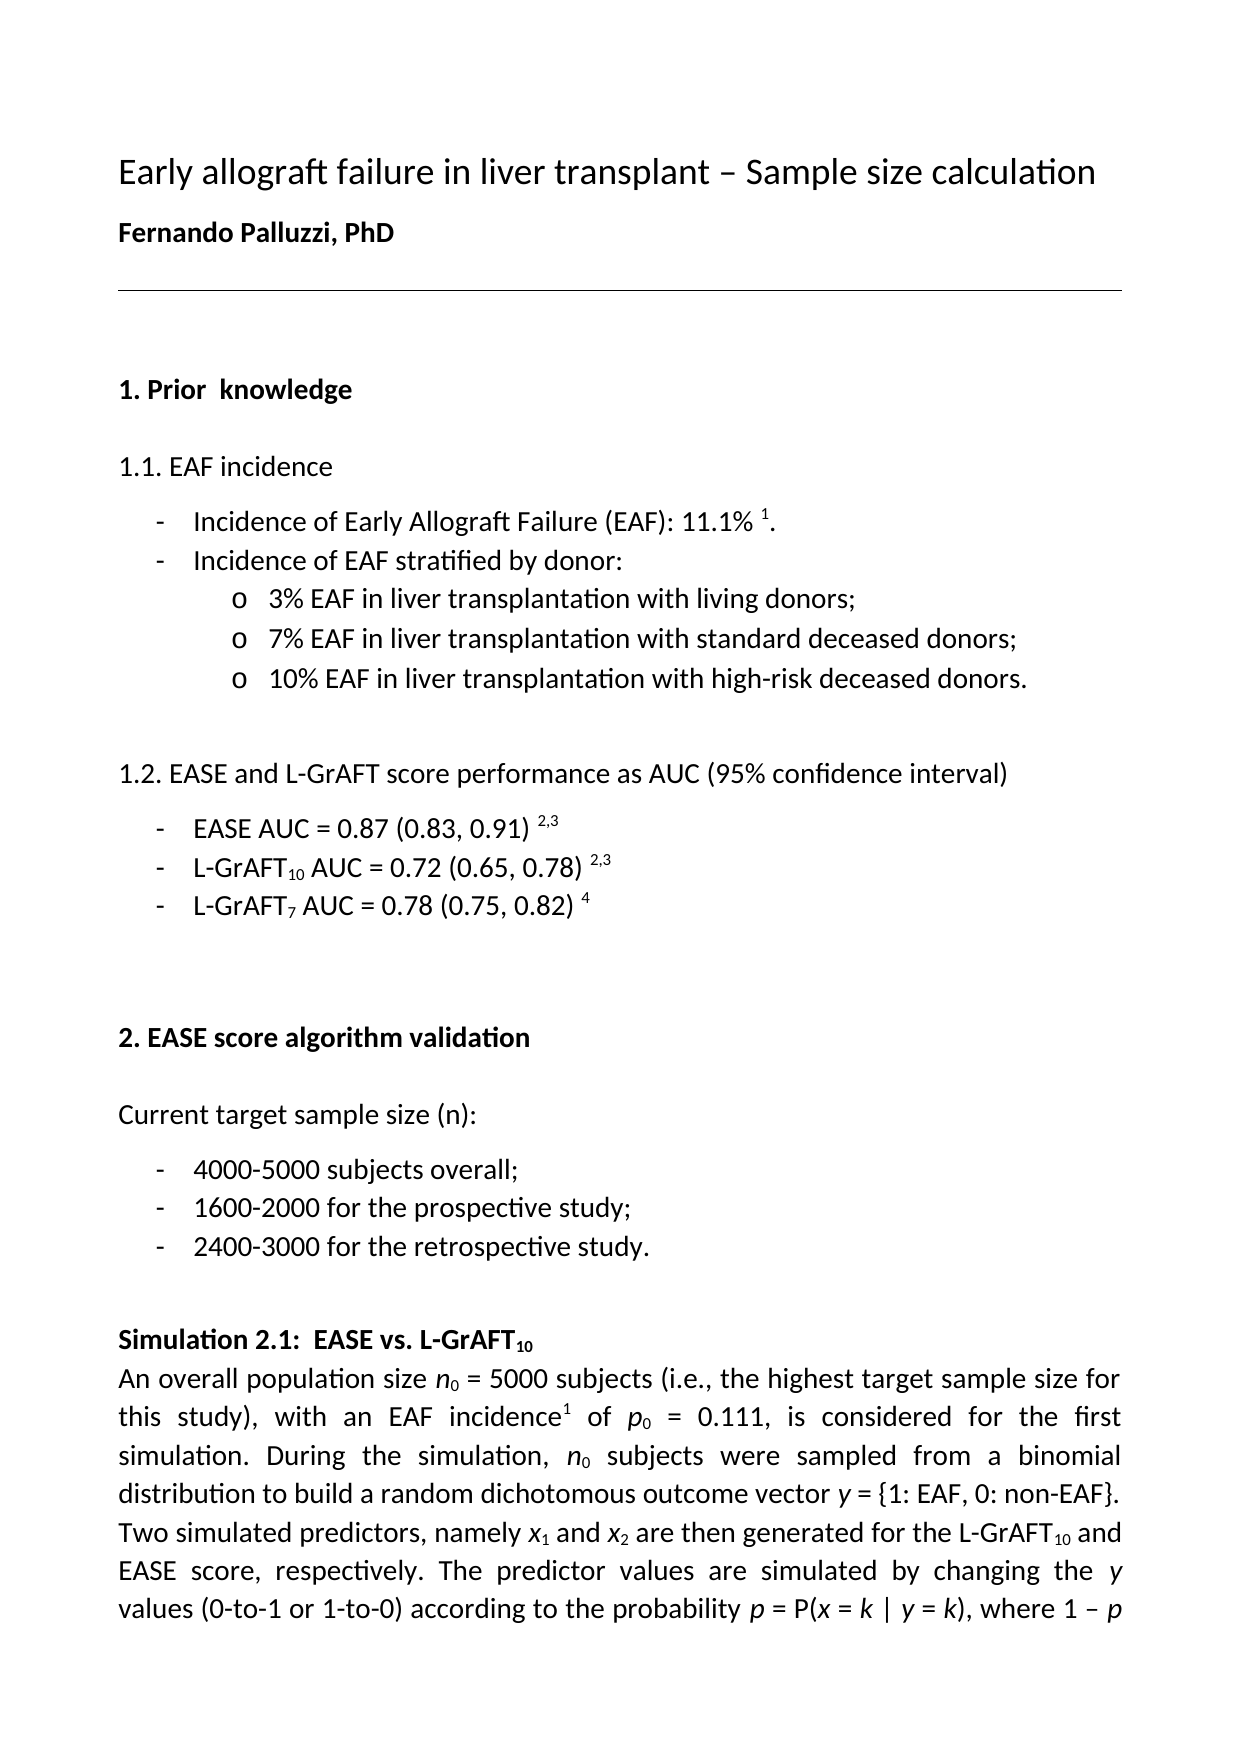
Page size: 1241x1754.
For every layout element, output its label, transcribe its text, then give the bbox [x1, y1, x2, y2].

text 2. EASE score algorithm validation [118, 1019, 1122, 1055]
text Early allograft failure in liver transplant – Sample size calculation [118, 148, 1122, 193]
list Incidence of Early Allograft Failure (EAF): 11.1% 1. [156, 503, 1122, 539]
text Fernando Palluzzi, PhD [118, 214, 1122, 249]
text Current target sample size (n): [118, 1096, 1122, 1132]
text An overall population size n0 = 5000 subjects (i.e., the highest target sample size for this study), with an EAF incidence1 of p0 = 0.111, is considered for the first simulation. During the simulation, n0 subjects were sampled from a binomial distribution to build a random dichotomous outcome vector y = {1: EAF, 0: non-EAF}. [118, 1360, 1122, 1511]
list EASE AUC = 0.87 (0.83, 0.91) 2,3 [156, 810, 1122, 846]
list 7% EAF in liver transplantation with standard deceased donors; [231, 620, 1122, 657]
text 1.2. EASE and L-GrAFT score performance as AUC (95% confidence interval) [118, 755, 1122, 791]
list 3% EAF in liver transplantation with living donors; [231, 580, 1122, 617]
list 2400-3000 for the retrospective study. [156, 1228, 1122, 1263]
text 1.1. EAF incidence [118, 448, 1122, 484]
list L-GrAFT10 AUC = 0.72 (0.65, 0.78) 2,3 [156, 849, 1122, 884]
list L-GrAFT7 AUC = 0.78 (0.75, 0.82) 4 [156, 887, 1122, 923]
text 1. Prior knowledge [118, 371, 1122, 407]
list 10% EAF in liver transplantation with high-risk deceased donors. [231, 660, 1122, 697]
text Simulation 2.1: EASE vs. L-GrAFT10 [118, 1321, 1122, 1357]
list Incidence of EAF stratified by donor: [156, 542, 1122, 577]
list 4000-5000 subjects overall; [156, 1151, 1122, 1187]
list 1600-2000 for the prospective study; [156, 1189, 1122, 1225]
